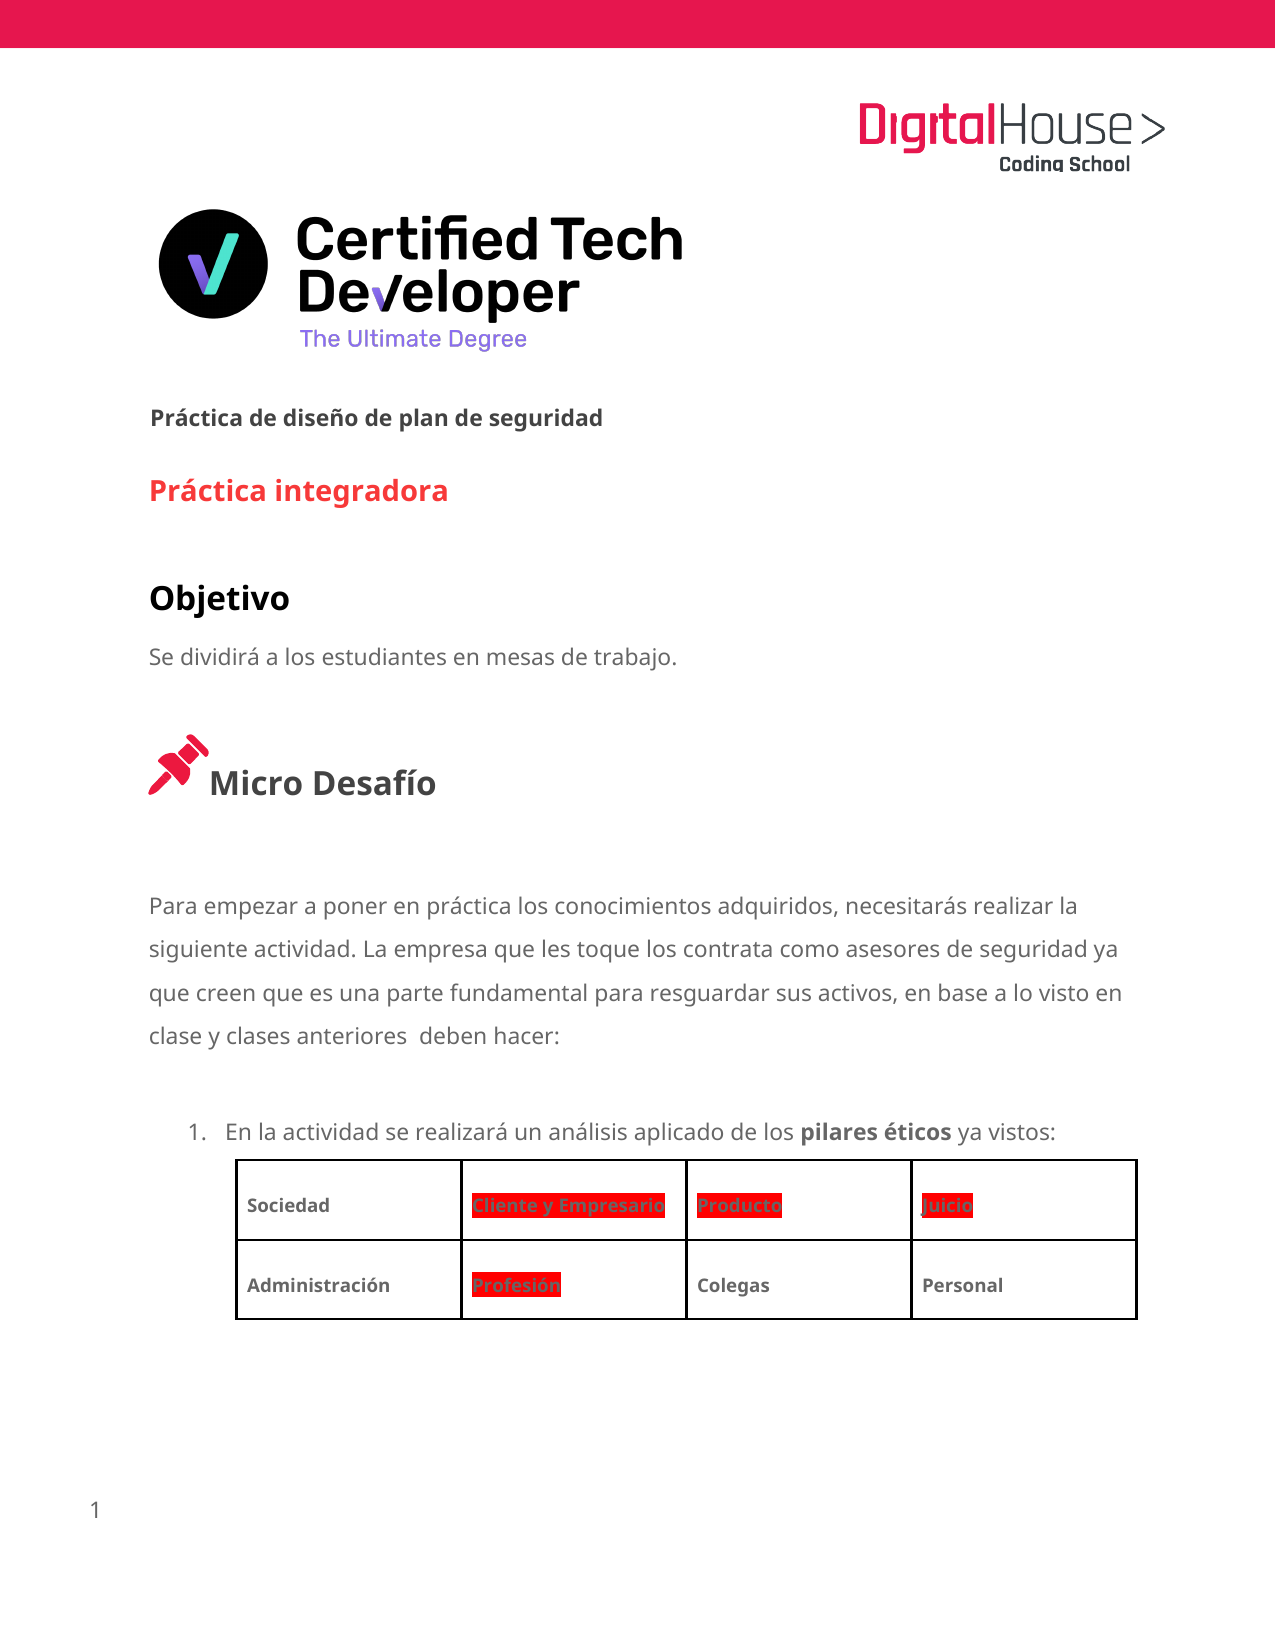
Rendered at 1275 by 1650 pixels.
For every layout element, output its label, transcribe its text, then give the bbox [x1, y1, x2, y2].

subtitle Práctica integradora [148, 470, 1125, 509]
list En la actividad se realizará un análisis aplicado de los pilares éticos ya vistos: [187, 1116, 1125, 1147]
picture [0, 0, 1275, 172]
table_cell Colegas [688, 1241, 910, 1318]
table_cell Personal [913, 1241, 1135, 1318]
table_header Sociedad [238, 1161, 460, 1238]
subtitle Micro Desafío [148, 734, 1125, 805]
table_cell Administración [238, 1241, 460, 1318]
picture [150, 187, 718, 366]
text Para empezar a poner en práctica los conocimientos adquiridos, necesitarás realizar la siguiente actividad. La empresa que les toque los contrata como asesores de seguridad ya que creen que es una parte fundamental para resguardar sus activos, en base a lo visto en clase y clases anteriores deben hacer: [148, 890, 1125, 1051]
table_header Producto [688, 1161, 910, 1238]
table_cell Profesión [463, 1241, 685, 1318]
subtitle Práctica de diseño de plan de seguridad [150, 402, 1126, 433]
text Se dividirá a los estudiantes en mesas de trabajo. [148, 641, 1125, 672]
table_header Cliente y Empresario [463, 1161, 685, 1238]
subtitle Objetivo [148, 575, 1125, 620]
table_header Juicio [913, 1161, 1135, 1238]
